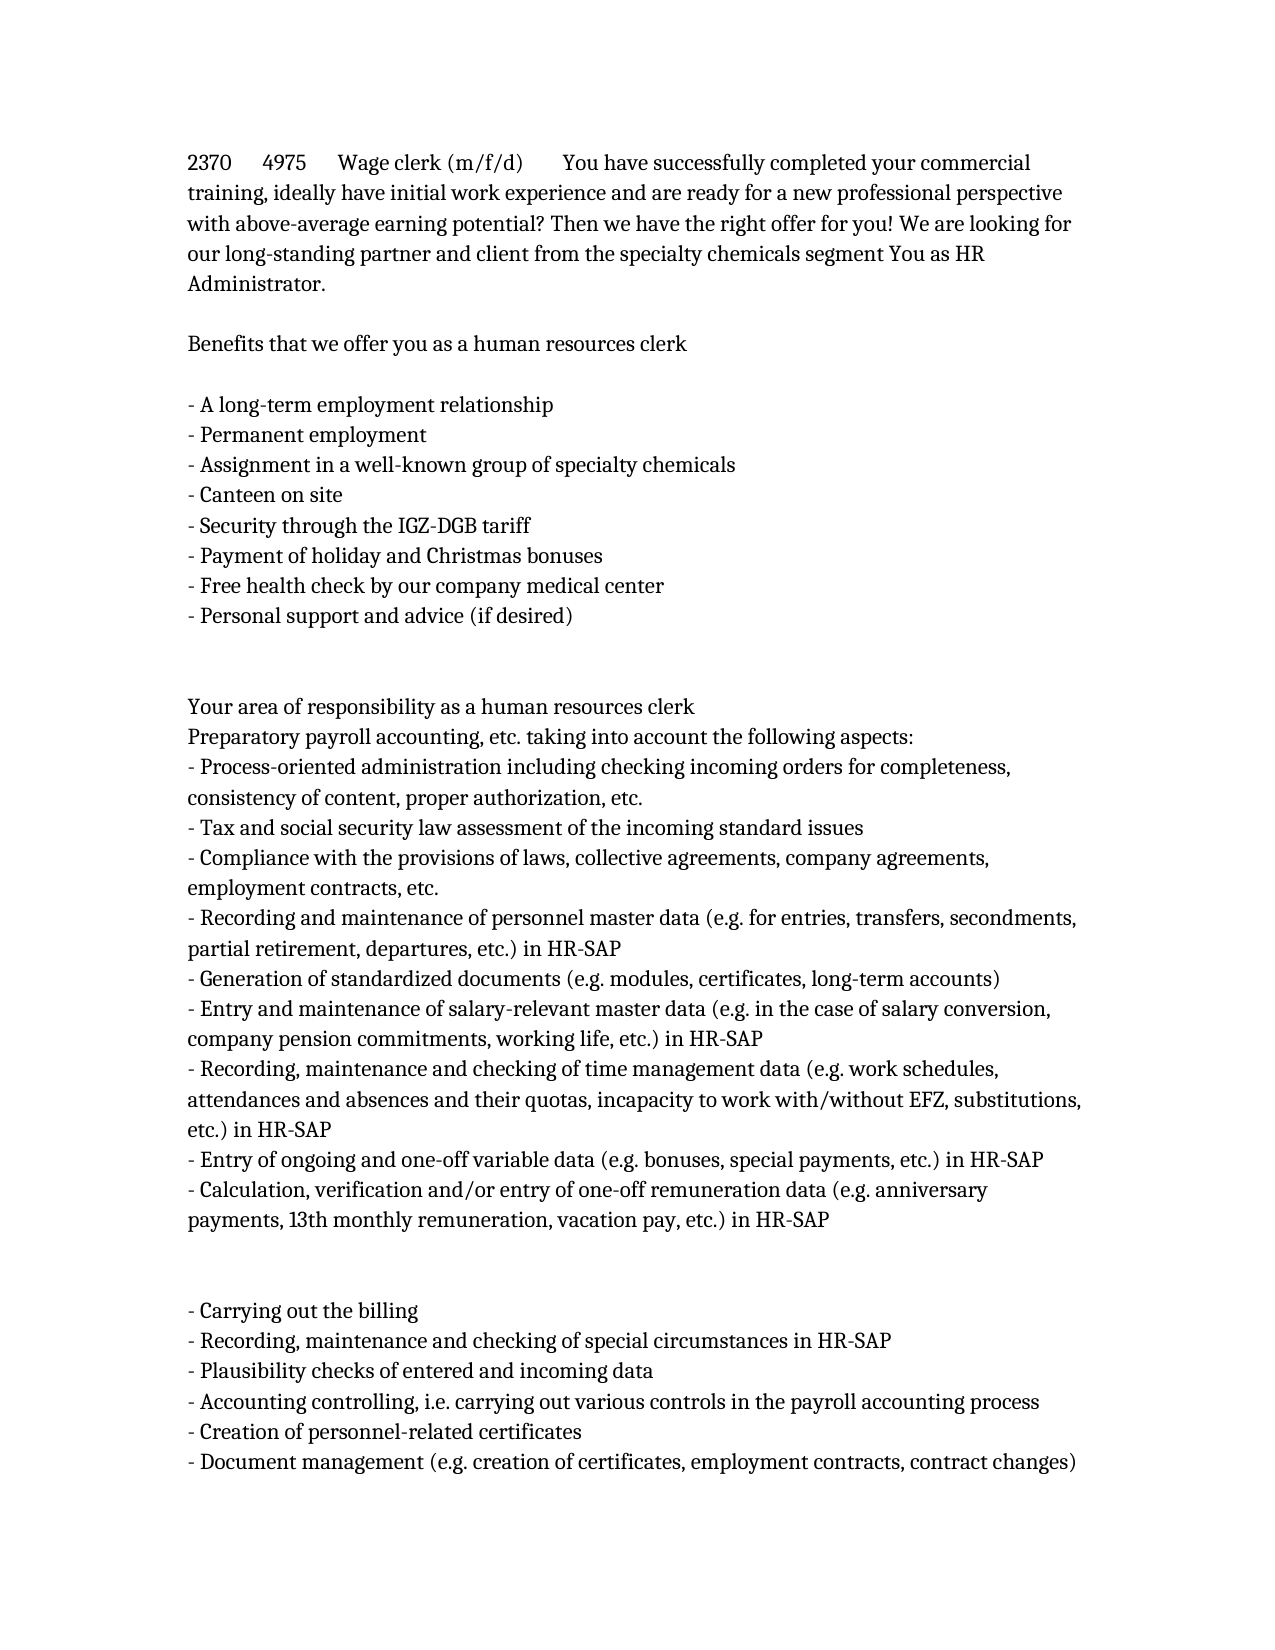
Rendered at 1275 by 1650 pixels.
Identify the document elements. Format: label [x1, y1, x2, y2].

text [187, 150, 1087, 1475]
